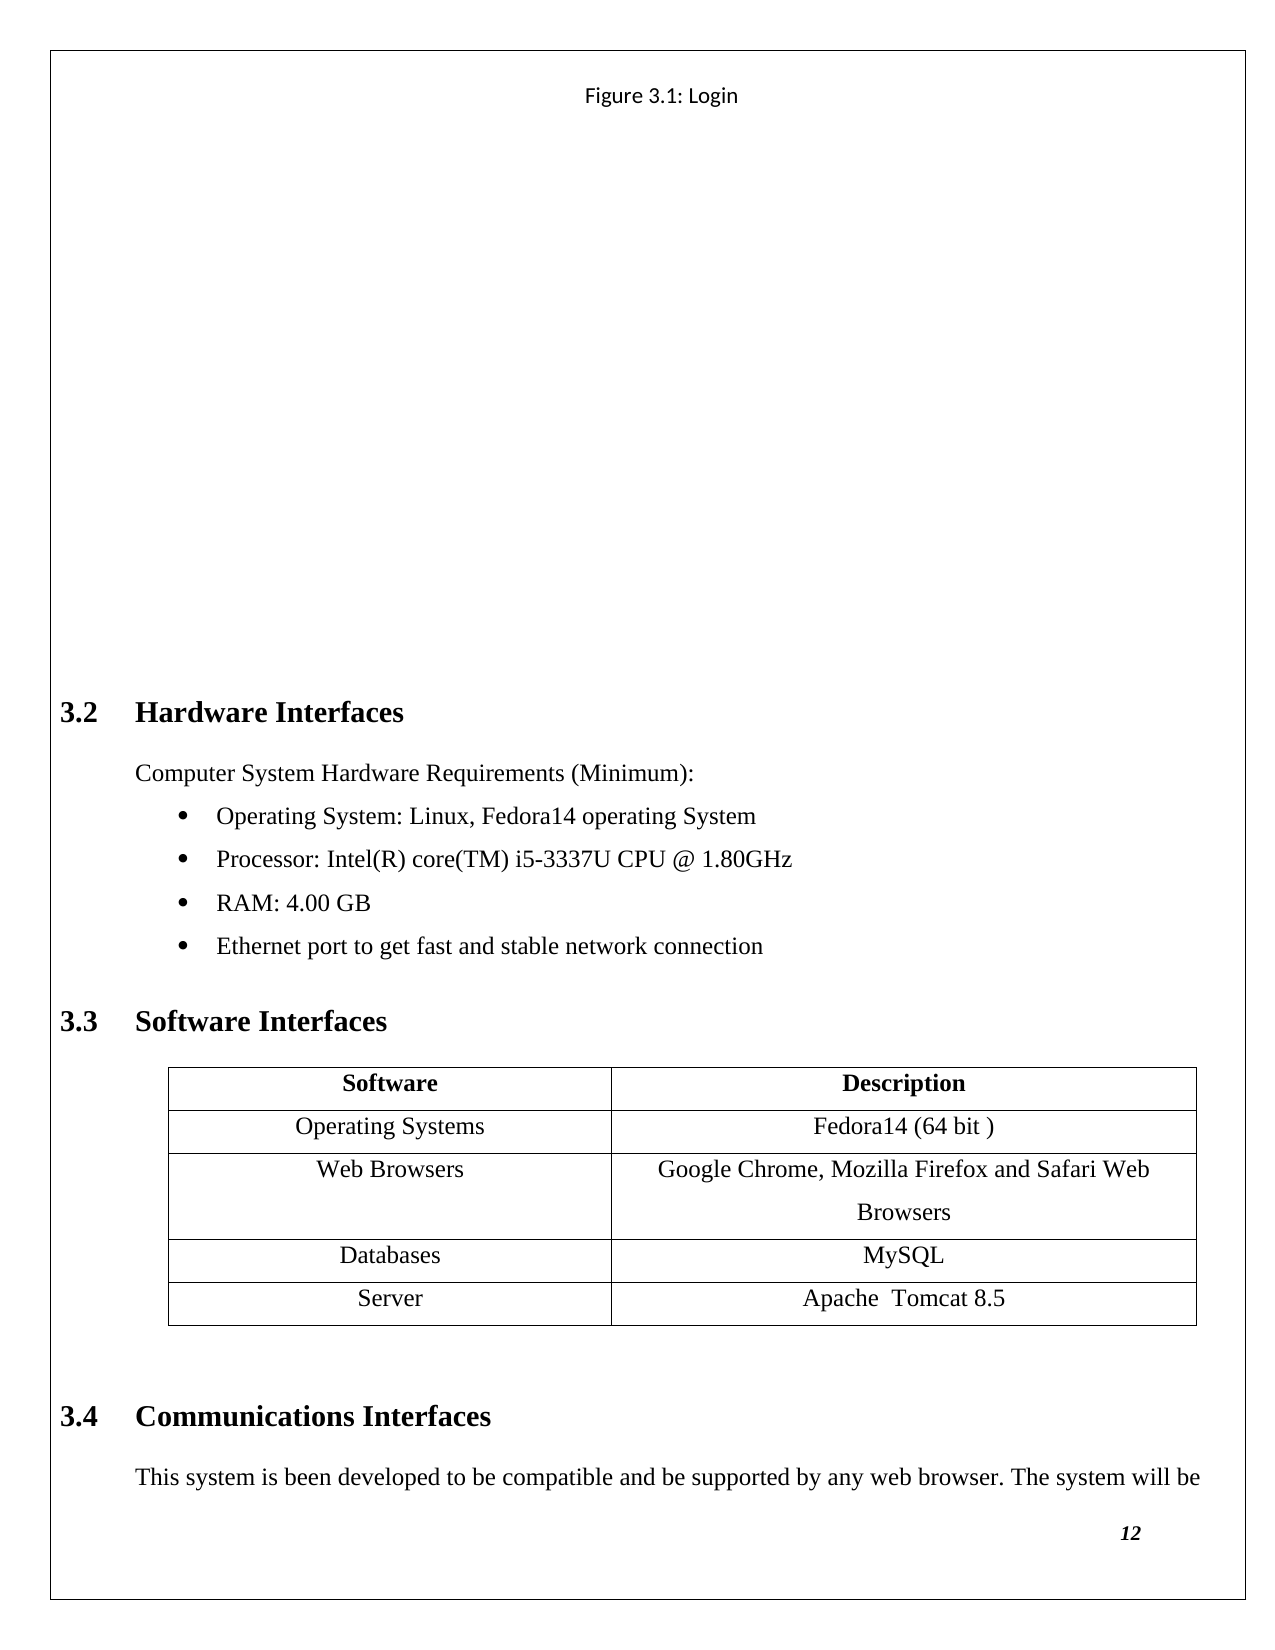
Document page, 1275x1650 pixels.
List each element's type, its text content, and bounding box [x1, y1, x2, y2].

table_cell Operating Systems [169, 1111, 611, 1153]
text Computer System Hardware Requirements (Minimum): [135, 758, 1245, 787]
list Operating System: Linux, Fedora14 operating System [179, 801, 1245, 830]
table_cell Web Browsers [169, 1154, 611, 1239]
table_header Software [169, 1068, 611, 1110]
list Ethernet port to get fast and stable network connection [179, 931, 1245, 959]
text Figure 3.1: Login [510, 81, 1245, 109]
list RAM: 4.00 GB [179, 888, 1245, 916]
subtitle Software Interfaces [60, 1003, 1245, 1038]
subtitle Communications Interfaces [60, 1398, 1245, 1433]
table_cell Google Chrome, Mozilla Firefox and Safari Web Browsers [612, 1154, 1196, 1239]
table_cell Databases [169, 1240, 611, 1282]
table_cell MySQL [612, 1240, 1196, 1282]
table_cell Server [169, 1283, 611, 1325]
subtitle Hardware Interfaces [60, 694, 1245, 729]
list Processor: Intel(R) core(TM) i5-3337U CPU @ 1.80GHz [179, 844, 1245, 873]
table_header Description [612, 1068, 1196, 1110]
table_cell Apache Tomcat 8.5 [612, 1283, 1196, 1325]
text This system is been developed to be compatible and be supported by any web browser. The system will be [135, 1462, 1245, 1491]
table_cell Fedora14 (64 bit ) [612, 1111, 1196, 1153]
